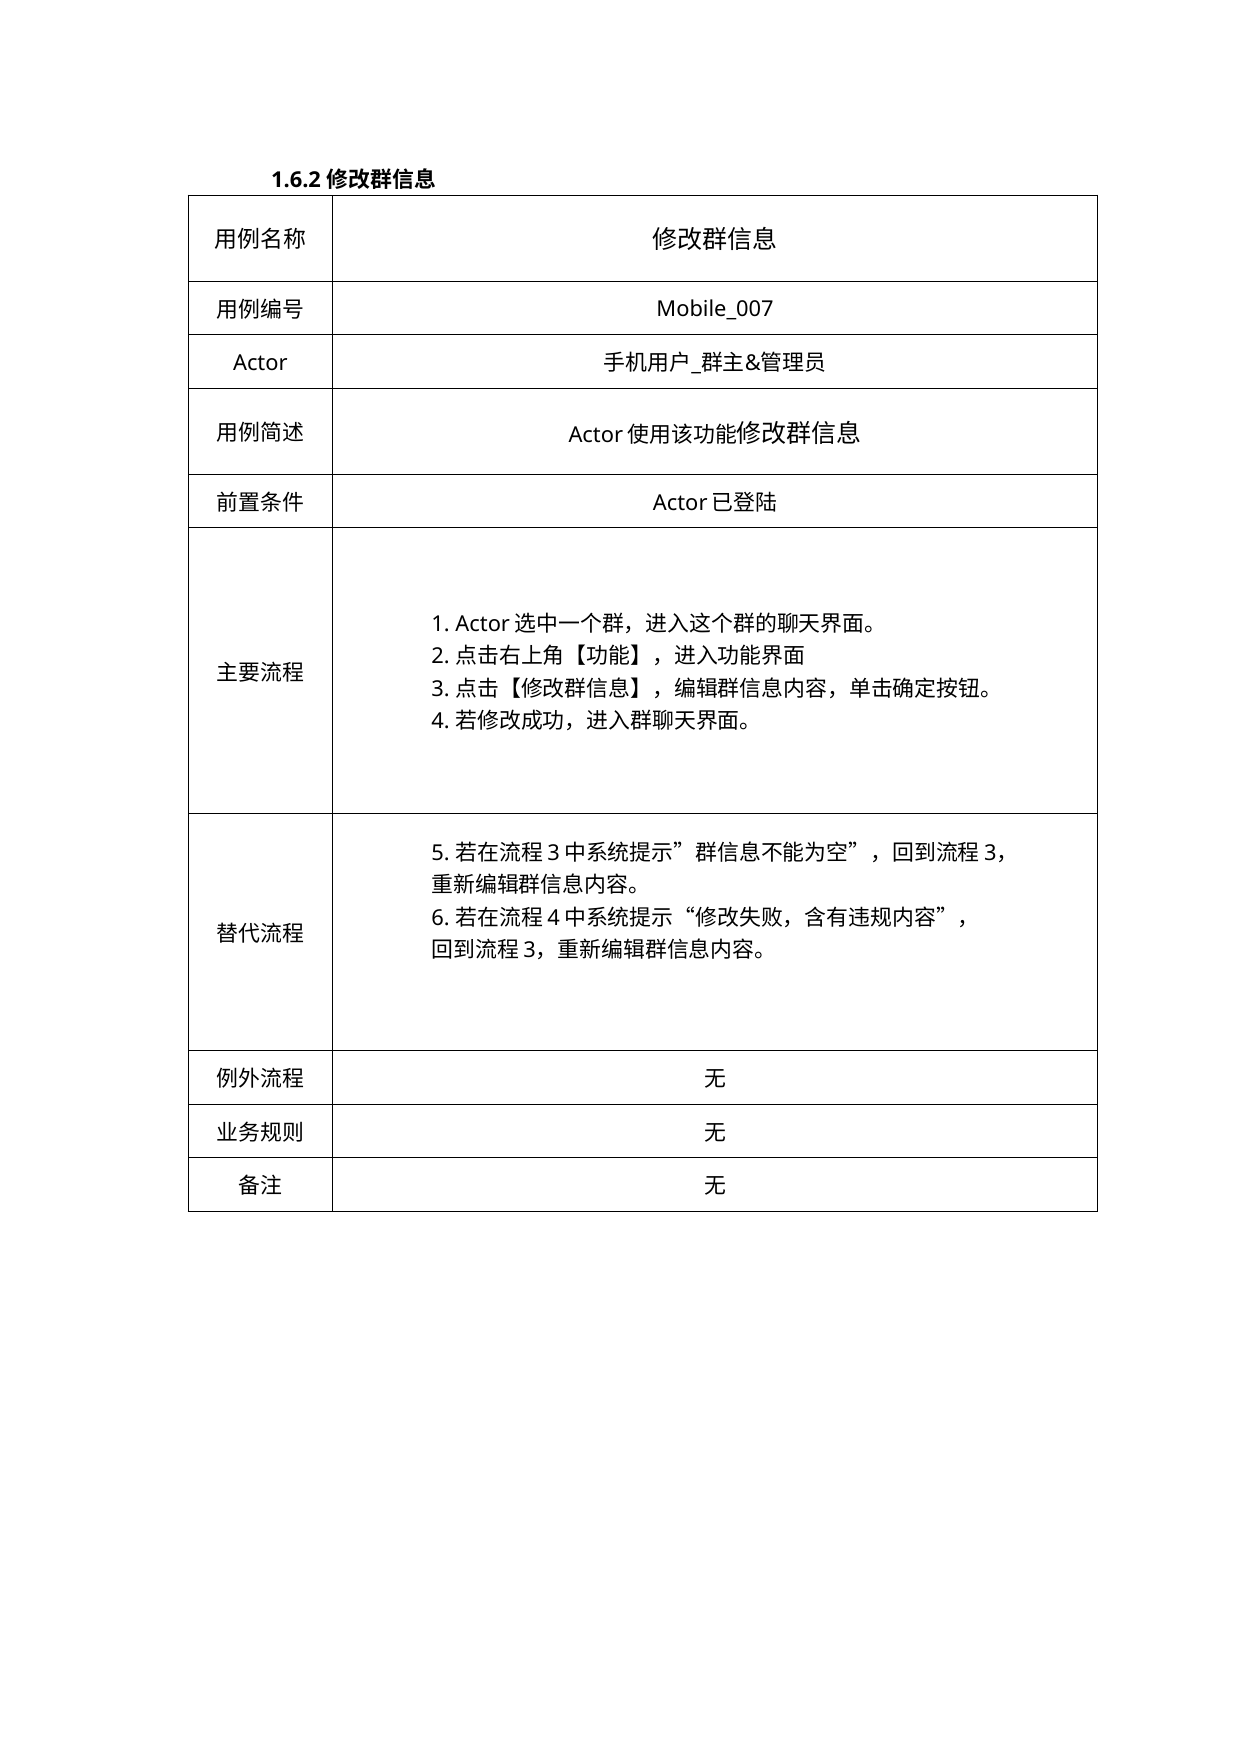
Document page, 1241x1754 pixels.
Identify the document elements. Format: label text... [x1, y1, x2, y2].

subtitle 1.6.2 修改群信息 [271, 162, 1053, 194]
table_cell 例外流程 [189, 1051, 332, 1103]
table_header 修改群信息 [333, 196, 1097, 281]
table_header 用例名称 [189, 196, 332, 281]
table_cell 5. 若在流程3中系统提示”群信息不能为空”，回到流程3， 重新编辑群信息内容。 6. 若在流程4中系统提示“修改失败，含有违规内容”， 回到流程3，重新编辑群信息内容。 [333, 814, 1097, 1050]
table_cell 用例编号 [189, 282, 332, 334]
table_cell 主要流程 [189, 528, 332, 813]
table_cell 业务规则 [189, 1105, 332, 1157]
table_cell Actor使用该功能修改群信息 [333, 389, 1097, 474]
table_cell 手机用户_群主&管理员 [333, 335, 1097, 388]
table_cell Mobile_007 [333, 282, 1097, 334]
table_cell 无 [333, 1158, 1097, 1211]
table_cell 替代流程 [189, 814, 332, 1050]
table_cell 无 [333, 1105, 1097, 1157]
table_cell 备注 [189, 1158, 332, 1211]
table_cell 用例简述 [189, 389, 332, 474]
table_cell 前置条件 [189, 475, 332, 527]
table_cell Actor [189, 335, 332, 388]
table_cell 1. Actor选中一个群，进入这个群的聊天界面。 2. 点击右上角【功能】，进入功能界面 3. 点击【修改群信息】，编辑群信息内容，单击确定按钮。 4. 若修改成功，进入群聊天界面。 [333, 528, 1097, 813]
table_cell Actor已登陆 [333, 475, 1097, 527]
table_cell 无 [333, 1051, 1097, 1103]
